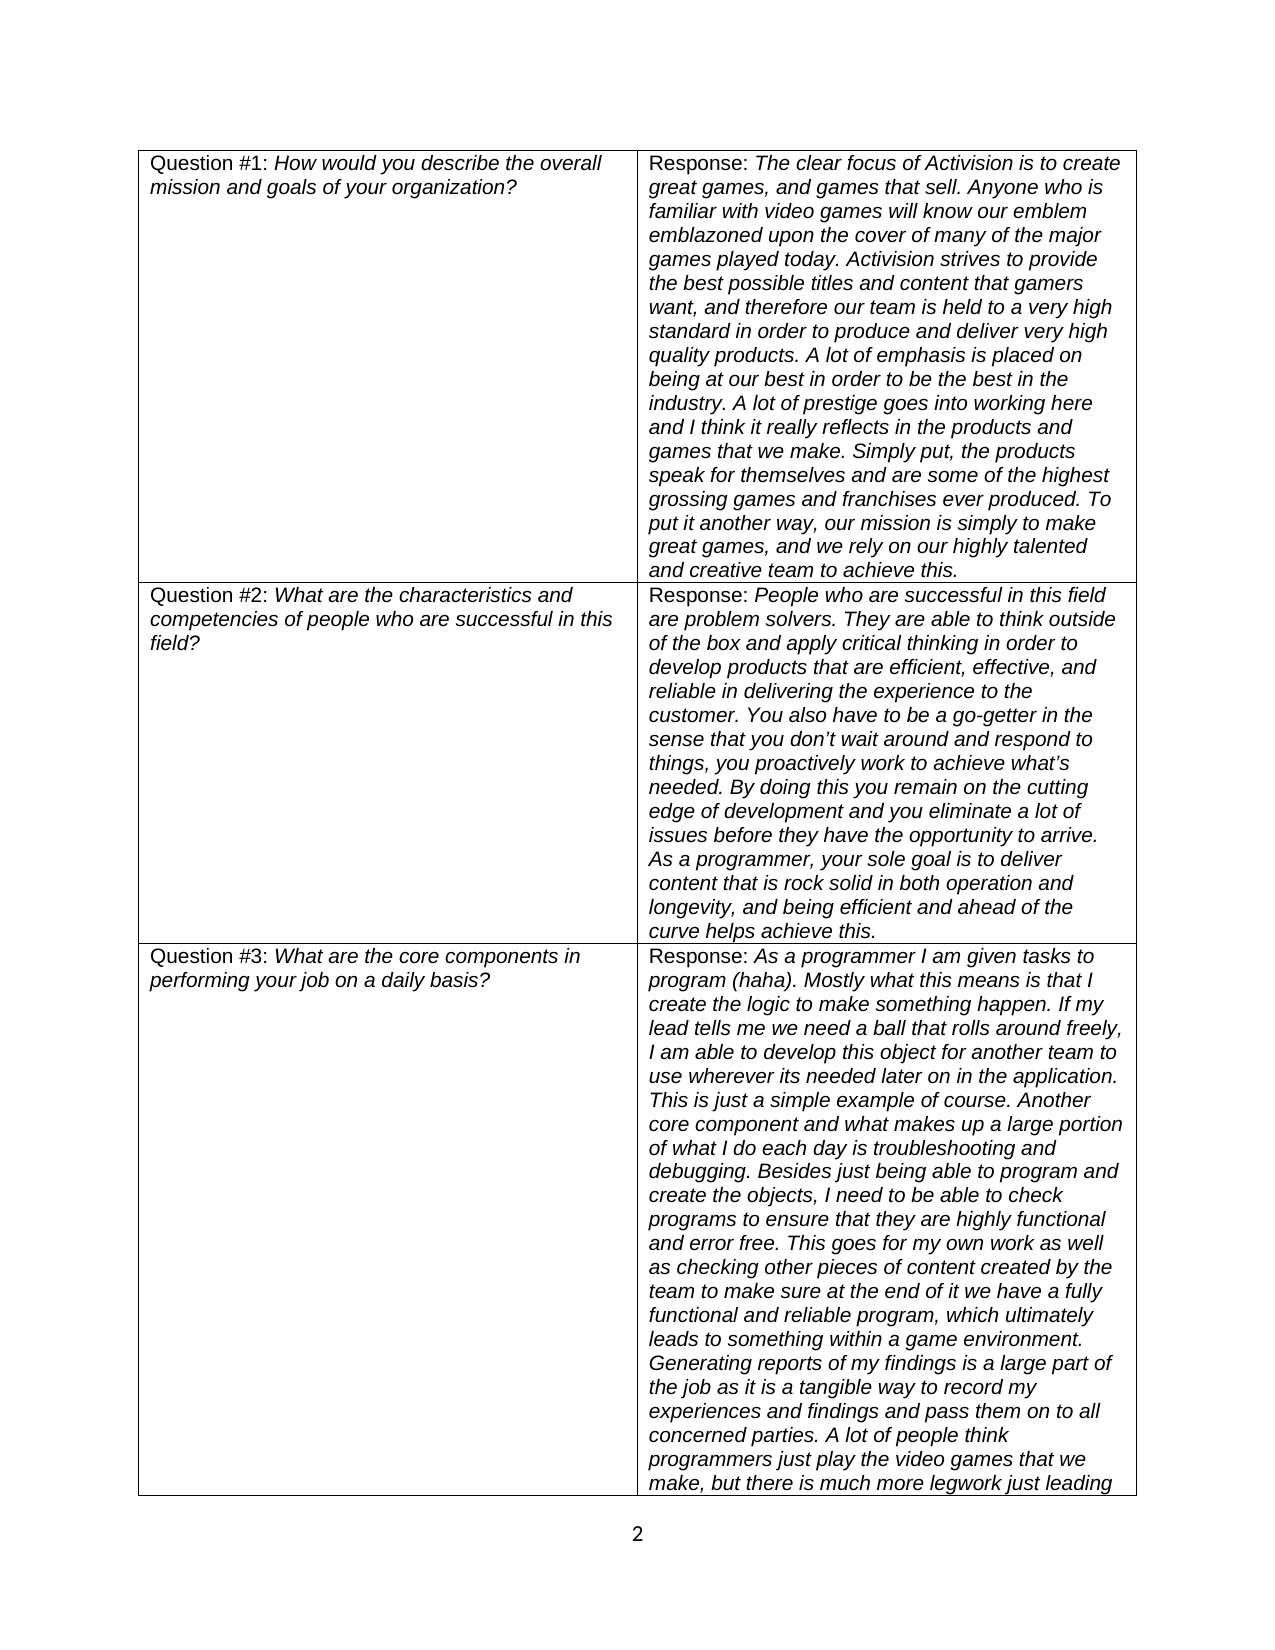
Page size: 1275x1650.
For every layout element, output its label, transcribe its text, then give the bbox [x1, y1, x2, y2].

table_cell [139, 944, 637, 1495]
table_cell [638, 944, 1136, 1495]
table_cell Response: People who are successful in this field are problem solvers. They are able to think outside of the box and apply critical thinking in order to develop products that are efficient, effective, and reliable in delivering the experience to the customer. You also have to be a go-getter in the sense that you don’t wait around and respond to things, you proactively work to achieve what’s needed. By doing this you remain on the cutting edge of development and you eliminate a lot of issues before they have the opportunity to arrive. As a programmer, your sole goal is to deliver content that is rock solid in both operation and longevity, and being efficient and ahead of the curve helps achieve this. [638, 583, 1136, 943]
table_header Response: The clear focus of Activision is to create great games, and games that sell. Anyone who is familiar with video games will know our emblem emblazoned upon the cover of many of the major games played today. Activision strives to provide the best possible titles and content that gamers want, and therefore our team is held to a very high standard in order to produce and deliver very high quality products. A lot of emphasis is placed on being at our best in order to be the best in the industry. A lot of prestige goes into working here and I think it really reflects in the products and games that we make. Simply put, the products speak for themselves and are some of the highest grossing games and franchises ever produced. To put it another way, our mission is simply to make great games, and we rely on our highly talented and creative team to achieve this. [638, 151, 1136, 582]
table_cell Question #2: What are the characteristics and competencies of people who are successful in this field? [139, 583, 637, 943]
table_header Question #1: How would you describe the overall mission and goals of your organization? [139, 151, 637, 582]
